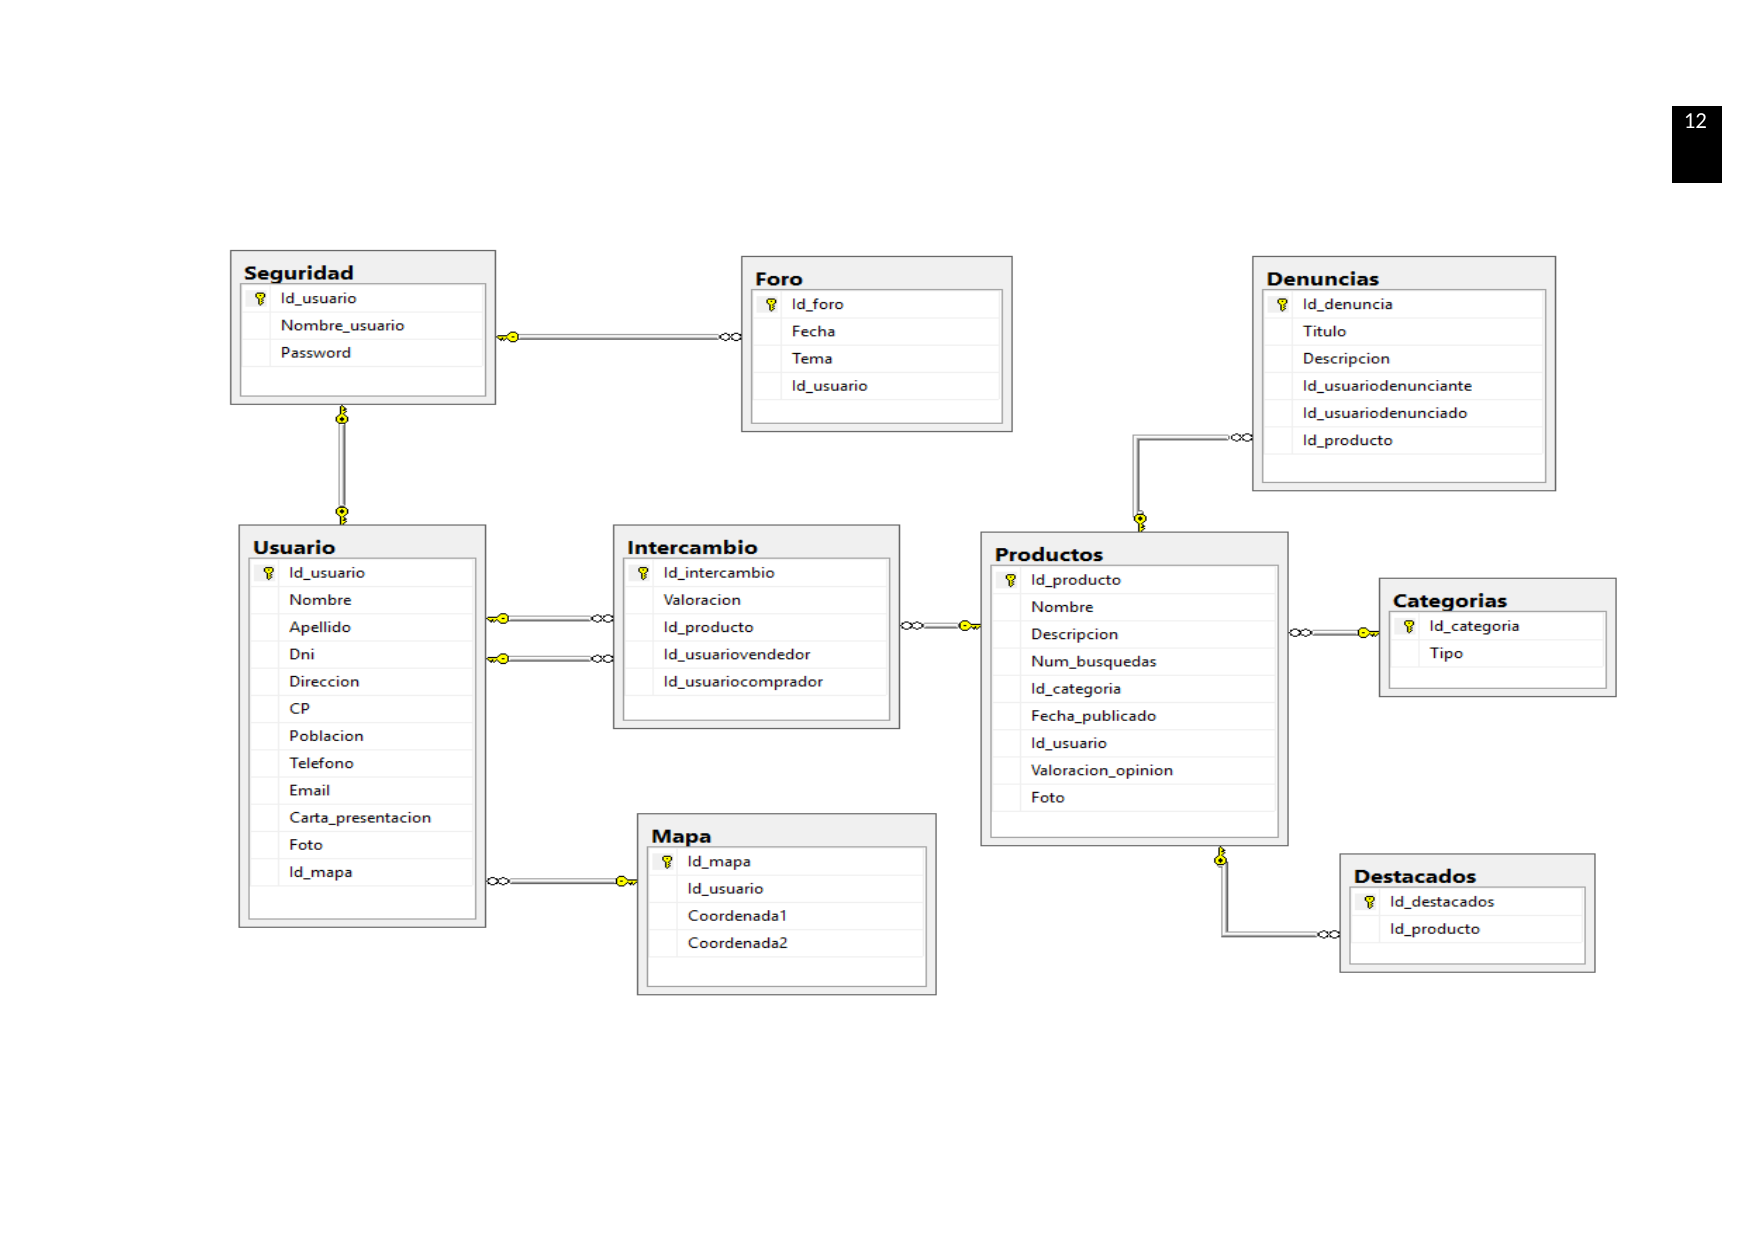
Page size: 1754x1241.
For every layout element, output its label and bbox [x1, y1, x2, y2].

picture [150, 211, 1655, 1109]
